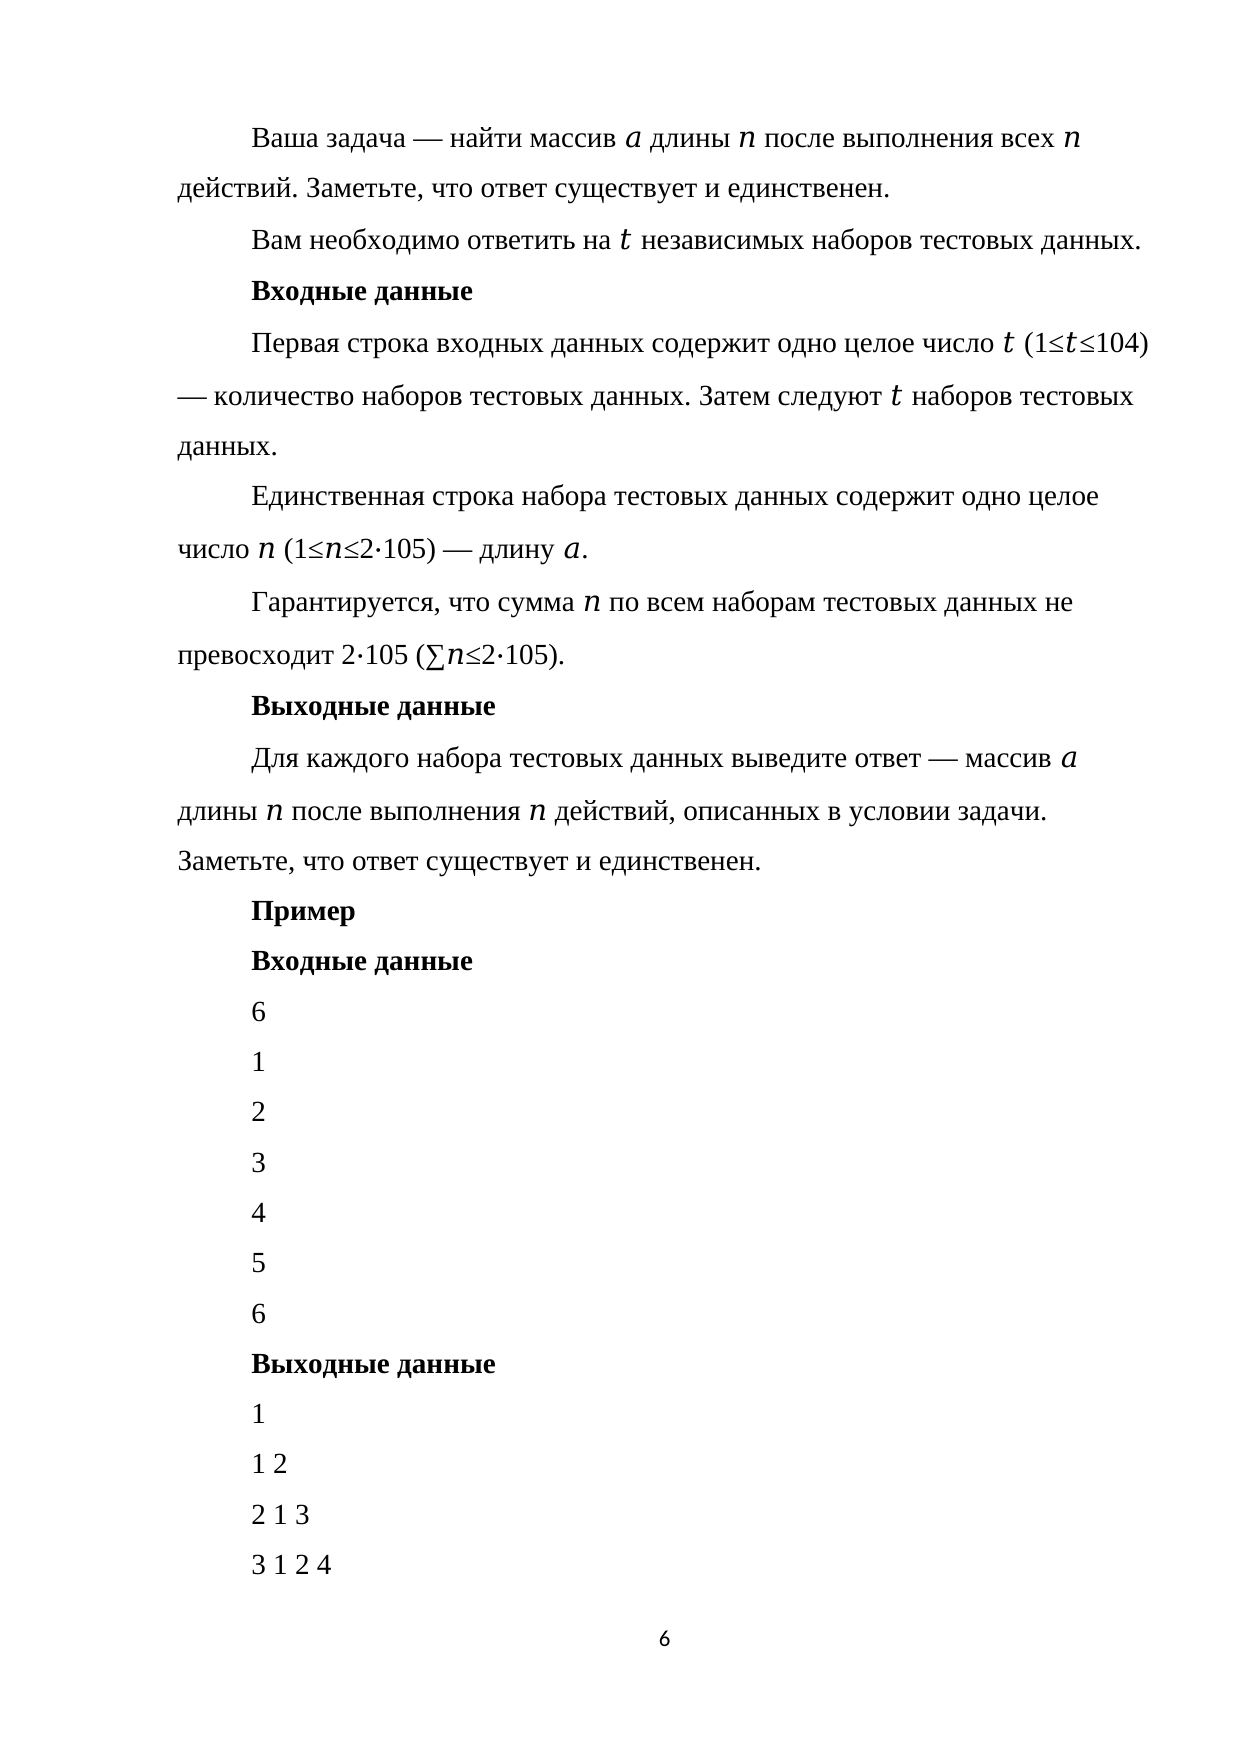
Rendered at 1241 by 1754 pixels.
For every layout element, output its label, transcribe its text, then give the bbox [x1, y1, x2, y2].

text Единственная строка набора тестовых данных содержит одно целое число 𝑛 (1≤𝑛≤2⋅105) — длину 𝑎. [177, 478, 1152, 565]
text Для каждого набора тестовых данных выведите ответ — массив 𝑎 длины 𝑛 после выполнения 𝑛 действий, описанных в условии задачи. Заметьте, что ответ существует и единственен. [177, 738, 1152, 876]
text Выходные данные [177, 688, 1152, 721]
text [251, 943, 1152, 1581]
text Первая строка входных данных содержит одно целое число 𝑡 (1≤𝑡≤104) — количество наборов тестовых данных. Затем следуют 𝑡 наборов тестовых данных. [177, 323, 1152, 462]
text Гарантируется, что сумма 𝑛 по всем наборам тестовых данных не превосходит 2⋅105 (∑𝑛≤2⋅105). [177, 582, 1152, 670]
text Входные данные [177, 273, 1152, 307]
text Вам необходимо ответить на 𝑡 независимых наборов тестовых данных. [177, 220, 1152, 256]
text Ваша задача — найти массив 𝑎 длины 𝑛 после выполнения всех 𝑛 действий. Заметьте, что ответ существует и единственен. [177, 118, 1152, 204]
text Пример [177, 893, 1152, 927]
